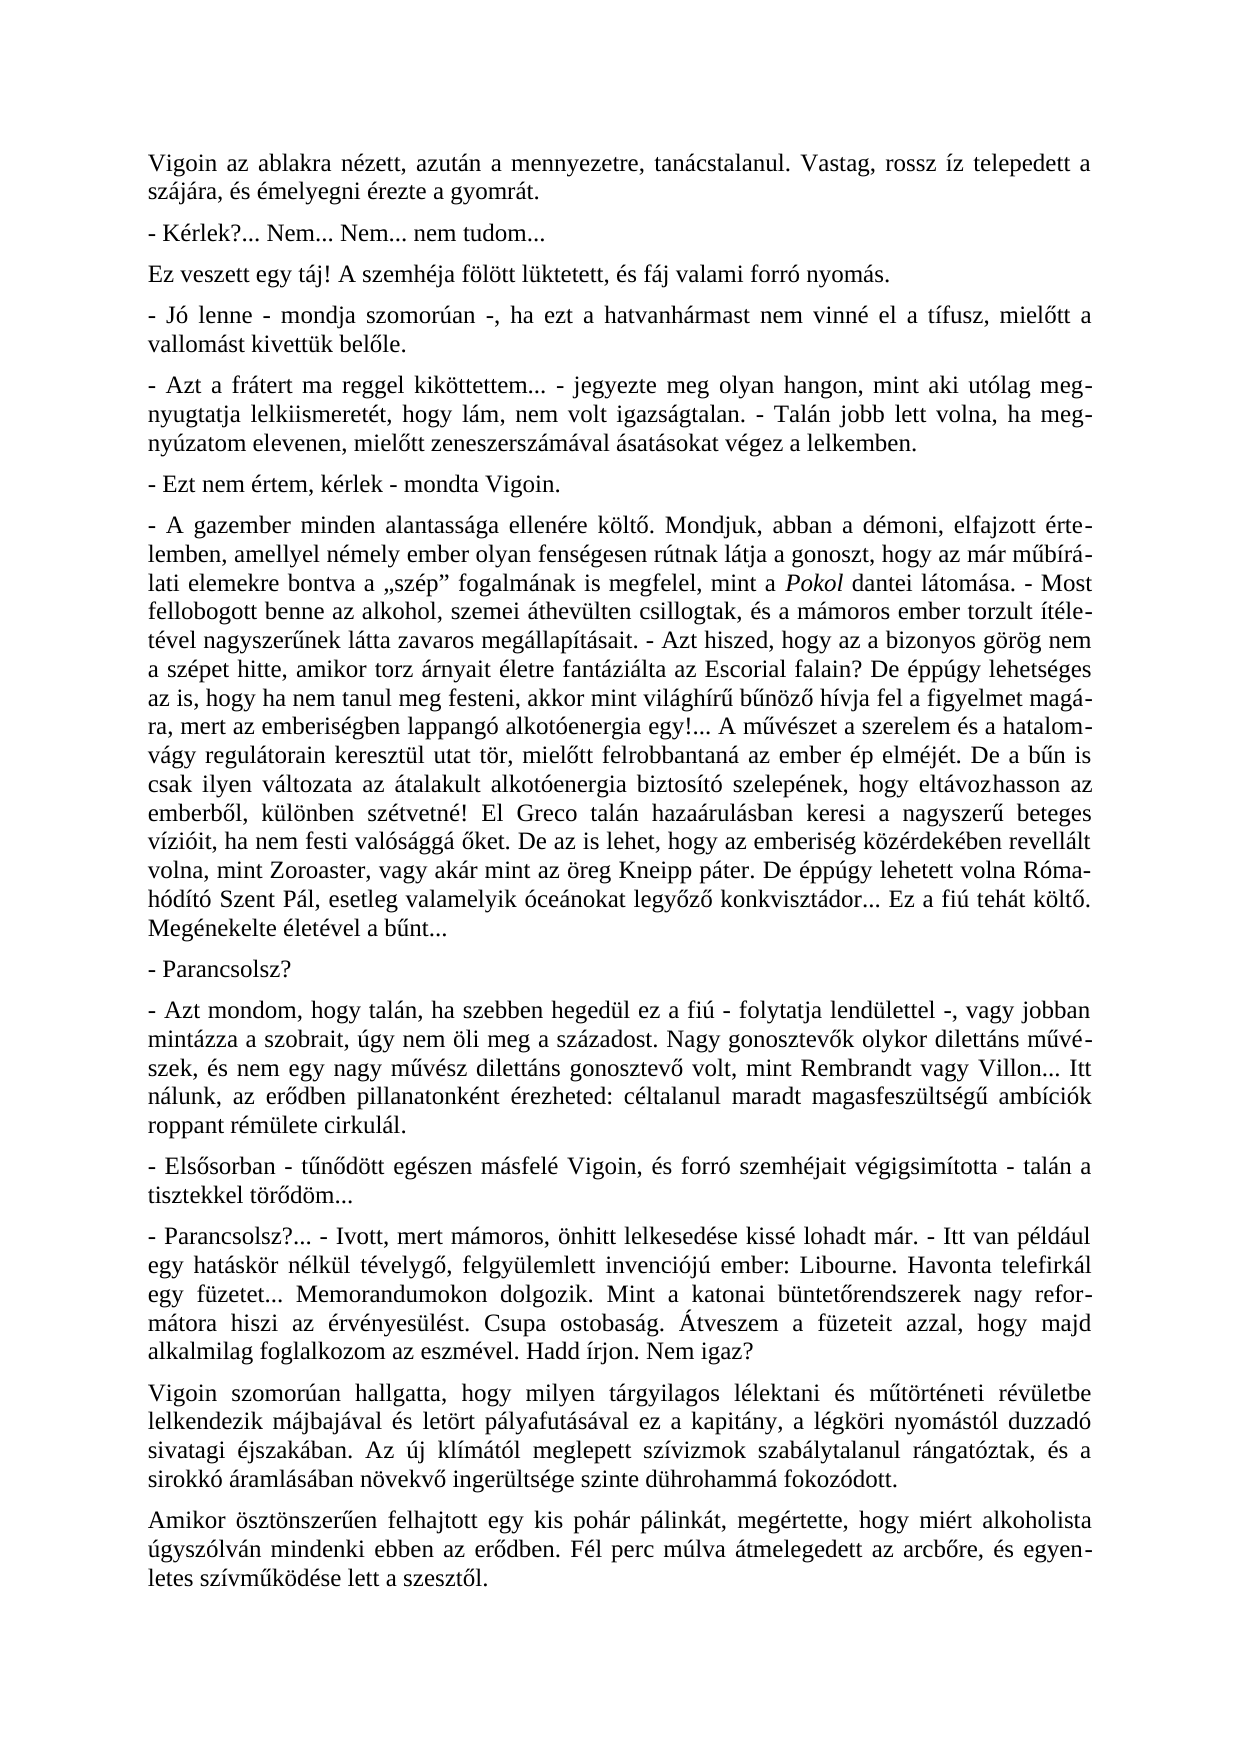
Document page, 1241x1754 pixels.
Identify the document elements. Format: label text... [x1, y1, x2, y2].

text - Parancsolsz?... - Ivott, mert mámoros, önhitt lelkesedése kissé lohadt már. - Itt van például egy hatáskör nélkül tévelygő, felgyülemlett invenciójú ember: Libourne. Havonta telefirkál egy füzetet... Memorandumokon dolgozik. Mint a katonai büntetőrendszerek nagy reformátora hiszi az érvényesülést. Csupa ostobaság. Átveszem a füzeteit azzal, hogy majd alkalmilag foglalkozom az eszmével. Hadd írjon. Nem igaz? [148, 1221, 1093, 1365]
text Ez veszett egy táj! A szemhéja fölött lüktetett, és fáj valami forró nyomás. [148, 259, 1093, 288]
text - Elsősorban - tűnődött egészen másfelé Vigoin, és forró szemhéjait végigsimította - talán a tisztekkel törődöm... [148, 1151, 1093, 1209]
text Amikor ösztönszerűen felhajtott egy kis pohár pálinkát, megértette, hogy miért alkoholista úgyszólván mindenki ebben az erődben. Fél perc múlva átmelegedett az arcbőre, és egyenletes szívműködése lett a szesztől. [148, 1505, 1093, 1591]
text - Ezt nem értem, kérlek - mondta Vigoin. [148, 469, 1093, 498]
text - Azt mondom, hogy talán, ha szebben hegedül ez a fiú - folytatja lendülettel -, vagy jobban mintázza a szobrait, úgy nem öli meg a századost. Nagy gonosztevők olykor dilettáns művészek, és nem egy nagy művész dilettáns gonosztevő volt, mint Rembrandt vagy Villon... Itt nálunk, az erődben pillanatonként érezheted: céltalanul maradt magasfeszültségű ambíciók roppant rémülete cirkulál. [148, 995, 1093, 1139]
text - Parancsolsz? [148, 954, 1093, 983]
text Vigoin szomorúan hallgatta, hogy milyen tárgyilagos lélektani és műtörténeti révületbe lelkendezik májbajával és letört pályafutásával ez a kapitány, a légköri nyomástól duzzadó sivatagi éjszakában. Az új klímától meglepett szívizmok szabálytalanul rángatóztak, és a sirokkó áramlásában növekvő ingerültsége szinte dührohammá fokozódott. [148, 1378, 1093, 1493]
text - A gazember minden alantassága ellenére költő. Mondjuk, abban a démoni, elfajzott értelemben, amellyel némely ember olyan fenségesen rútnak látja a gonoszt, hogy az már műbírálati elemekre bontva a „szép” fogalmának is megfelel, mint a Pokol dantei látomása. - Most fellobogott benne az alkohol, szemei áthevülten csillogtak, és a mámoros ember torzult ítéletével nagyszerűnek látta zavaros megállapításait. - Azt hiszed, hogy az a bizonyos görög nem a szépet hitte, amikor torz árnyait életre fantáziálta az Escorial falain? De éppúgy lehetséges az is, hogy ha nem tanul meg festeni, akkor mint világhírű bűnöző hívja fel a figyelmet magára, mert az emberiségben lappangó alkotóenergia egy!... A művészet a szerelem és a hatalomvágy regulátorain keresztül utat tör, mielőtt felrobbantaná az ember ép elméjét. De a bűn is csak ilyen változata az átalakult alkotóenergia biztosító szelepének, hogy eltávozhasson az emberből, különben szétvetné! El Greco talán hazaárulásban keresi a nagyszerű beteges vízióit, ha nem festi valósággá őket. De az is lehet, hogy az emberiség közérdekében revellált volna, mint Zoroaster, vagy akár mint az öreg Kneipp páter. De éppúgy lehetett volna Róma-hódító Szent Pál, esetleg valamelyik óceánokat legyőző konkvisztádor... Ez a fiú tehát költő. Megénekelte életével a bűnt... [148, 510, 1093, 941]
text - Jó lenne - mondja szomorúan -, ha ezt a hatvanhármast nem vinné el a tífusz, mielőtt a vallomást kivettük belőle. [148, 300, 1093, 358]
text Vigoin az ablakra nézett, azután a mennyezetre, tanácstalanul. Vastag, rossz íz telepedett a szájára, és émelyegni érezte a gyomrát. [148, 148, 1093, 205]
text - Kérlek?... Nem... Nem... nem tudom... [148, 218, 1093, 246]
text - Azt a frátert ma reggel kiköttettem... - jegyezte meg olyan hangon, mint aki utólag megnyugtatja lelkiismeretét, hogy lám, nem volt igazságtalan. - Talán jobb lett volna, ha megnyúzatom elevenen, mielőtt zeneszerszámával ásatásokat végez a lelkemben. [148, 370, 1093, 456]
